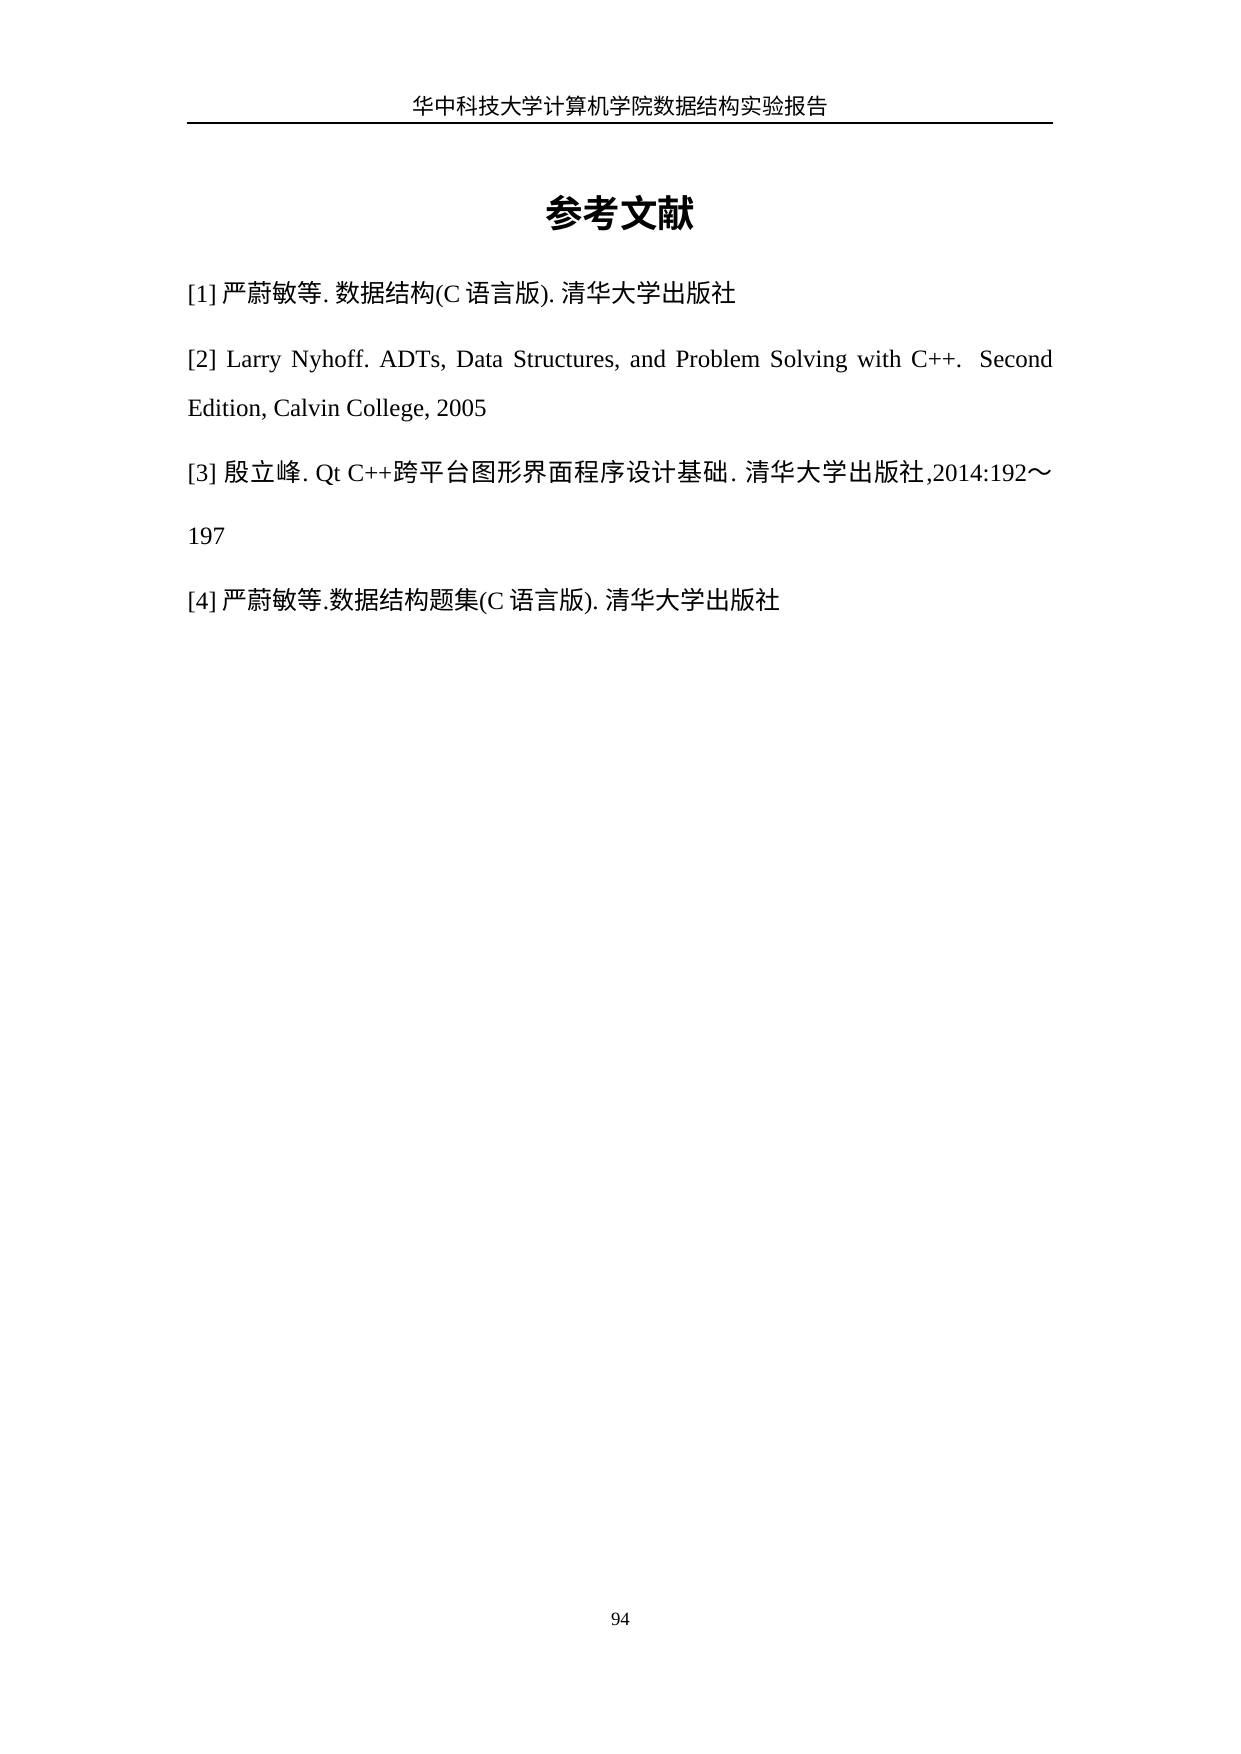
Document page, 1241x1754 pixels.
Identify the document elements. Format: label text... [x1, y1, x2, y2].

text [3] 殷立峰. Qt C++跨平台图形界面程序设计基础. 清华大学出版社,2014:192～197 [187, 438, 1053, 552]
text [1] 严蔚敏等. 数据结构(C语言版). 清华大学出版社 [187, 259, 1053, 324]
text [4] 严蔚敏等.数据结构题集(C语言版). 清华大学出版社 [187, 566, 1053, 631]
text [2] Larry Nyhoff. ADTs, Data Structures, and Problem Solving with C++. Second Edition, Calvin College, 2005 [187, 343, 1053, 424]
subtitle 参考文献 [187, 178, 1053, 243]
